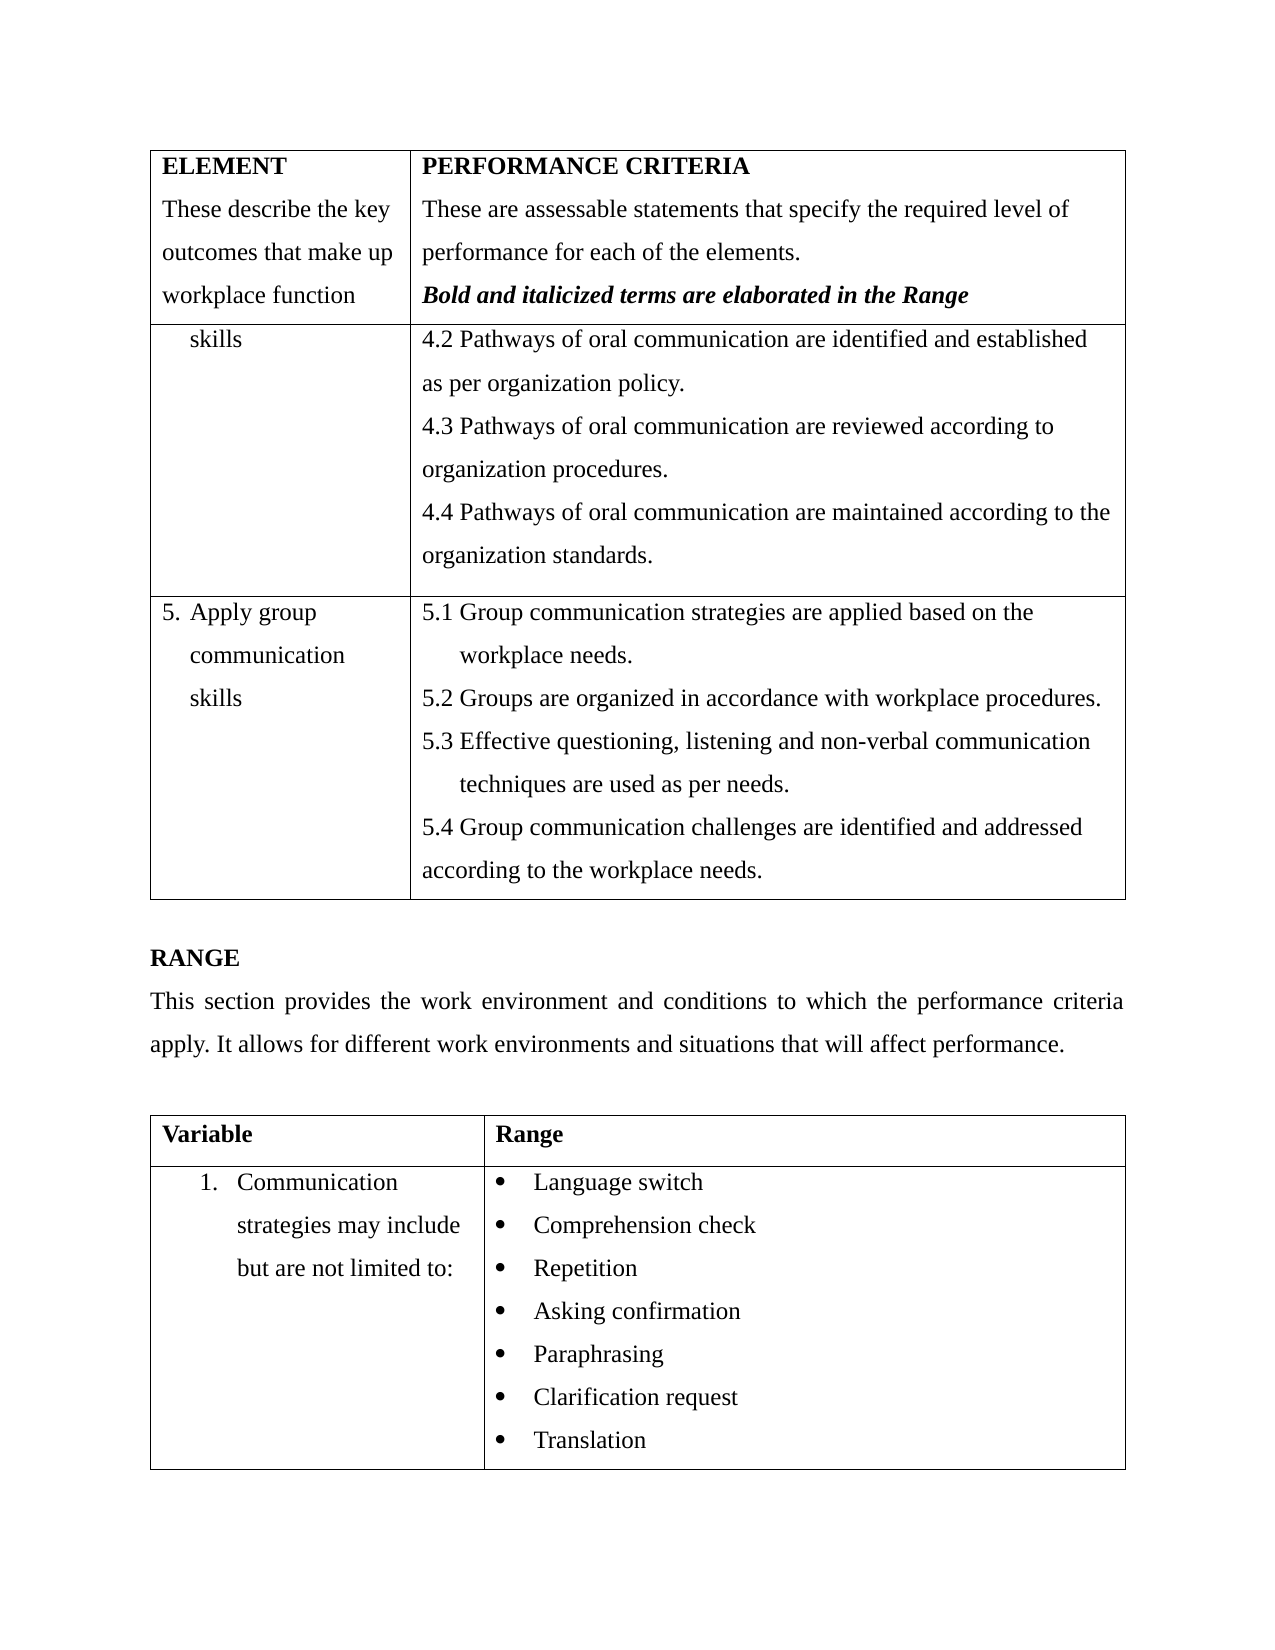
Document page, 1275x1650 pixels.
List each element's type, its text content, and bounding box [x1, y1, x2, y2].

table_header Range [485, 1116, 1125, 1166]
table_header Variable [151, 1116, 484, 1166]
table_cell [485, 1167, 1125, 1468]
table_header ELEMENT These describe the key outcomes that make up workplace function [151, 151, 410, 323]
table_header PERFORMANCE CRITERIA These are assessable statements that specify the required level of performance for each of the elements. Bold and italicized terms are elaborated in the Range [411, 151, 1125, 323]
text RANGE [150, 943, 1125, 971]
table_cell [151, 1167, 484, 1468]
text This section provides the work environment and conditions to which the performance criteria apply. It allows for different work environments and situations that will affect performance. [150, 986, 1125, 1058]
table_cell Apply group communication skills [151, 597, 410, 898]
table_cell Apply oral communication skills [151, 325, 410, 596]
table_cell Group communication strategies are applied based on the workplace needs. Groups are organized in accordance with workplace procedures. Effective questioning, listening and non-verbal communication techniques are used as per needs. 5.4 Group communication challenges are identified and addressed according to the workplace needs. [411, 597, 1125, 898]
